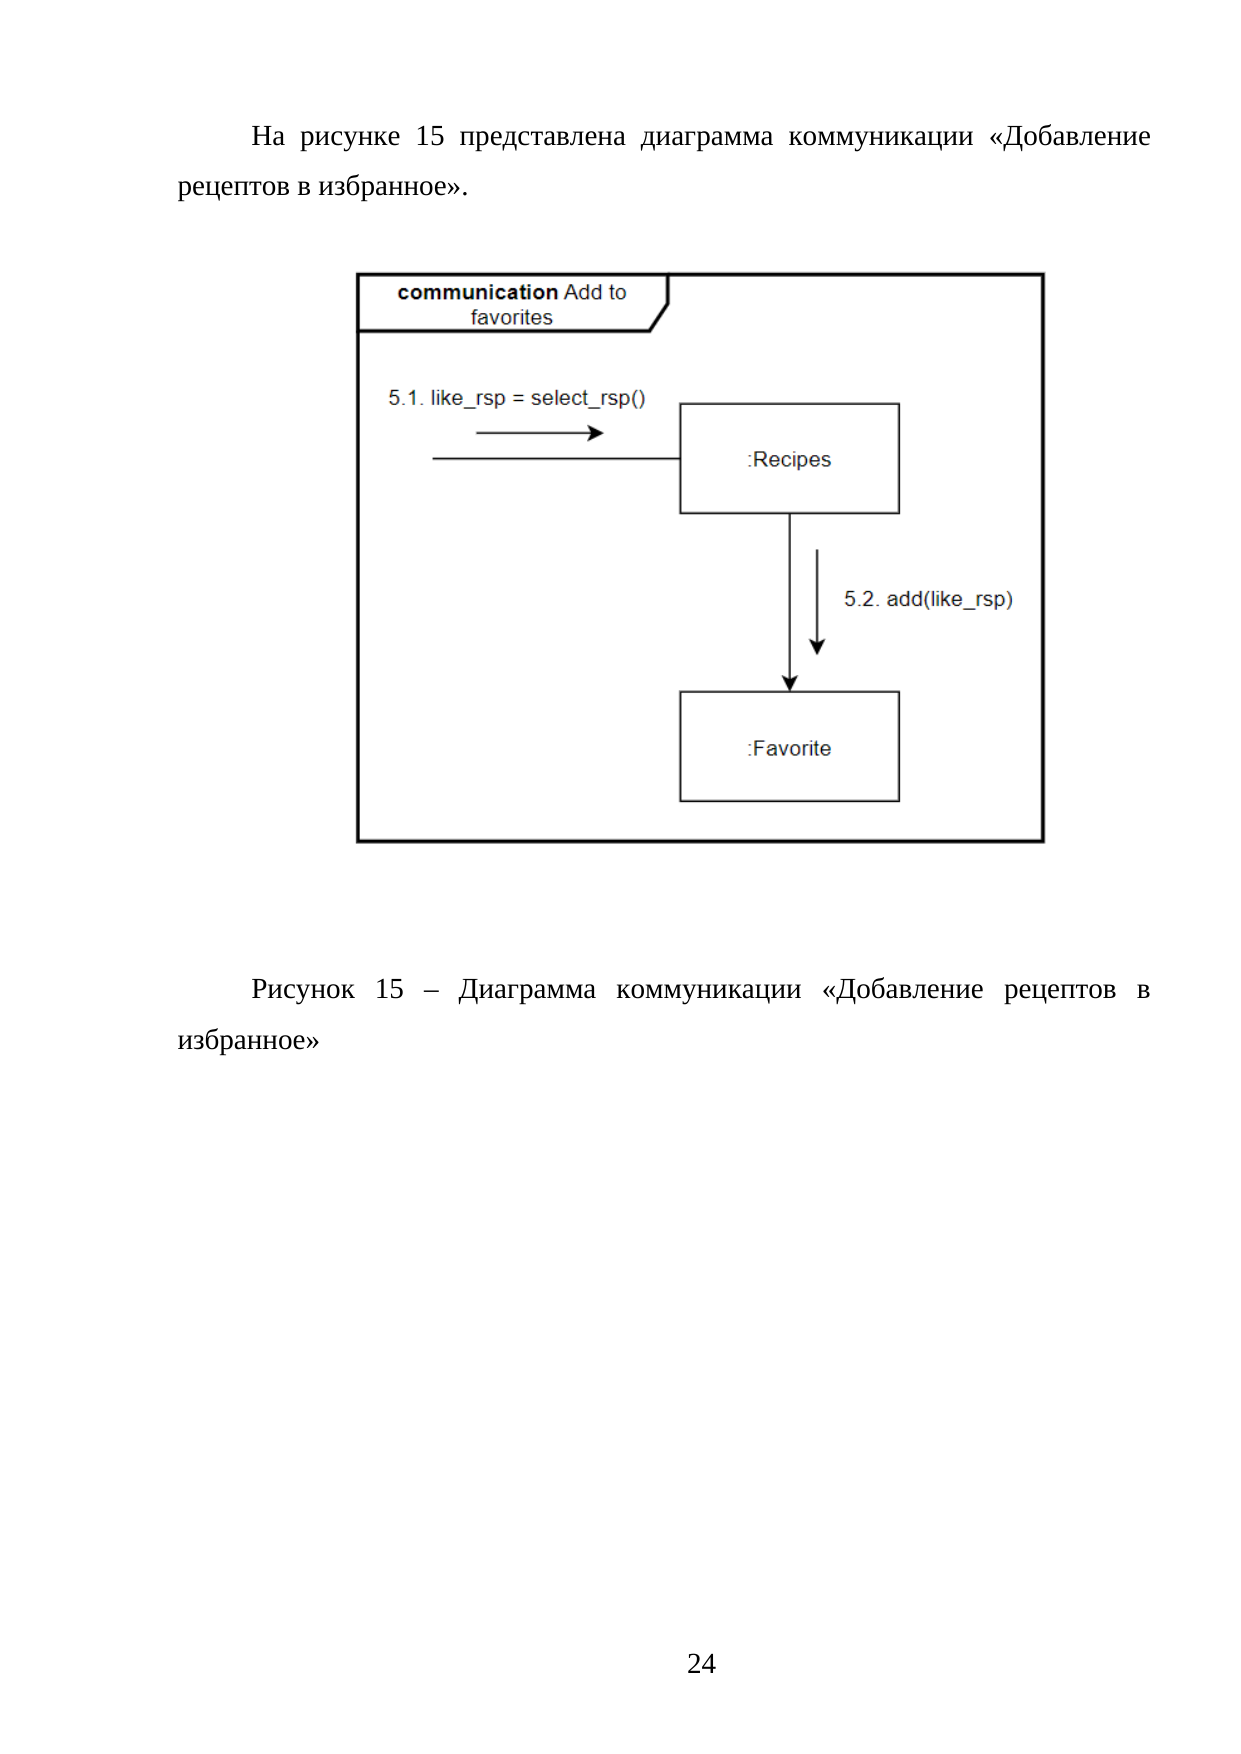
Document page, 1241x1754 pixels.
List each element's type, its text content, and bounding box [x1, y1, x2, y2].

picture [346, 263, 1056, 855]
text На рисунке 15 представлена диаграмма коммуникации «Добавление рецептов в избранное». [177, 118, 1152, 202]
text Рисунок 15 – Диаграмма коммуникации «Добавление рецептов в избранное» [177, 971, 1152, 1055]
